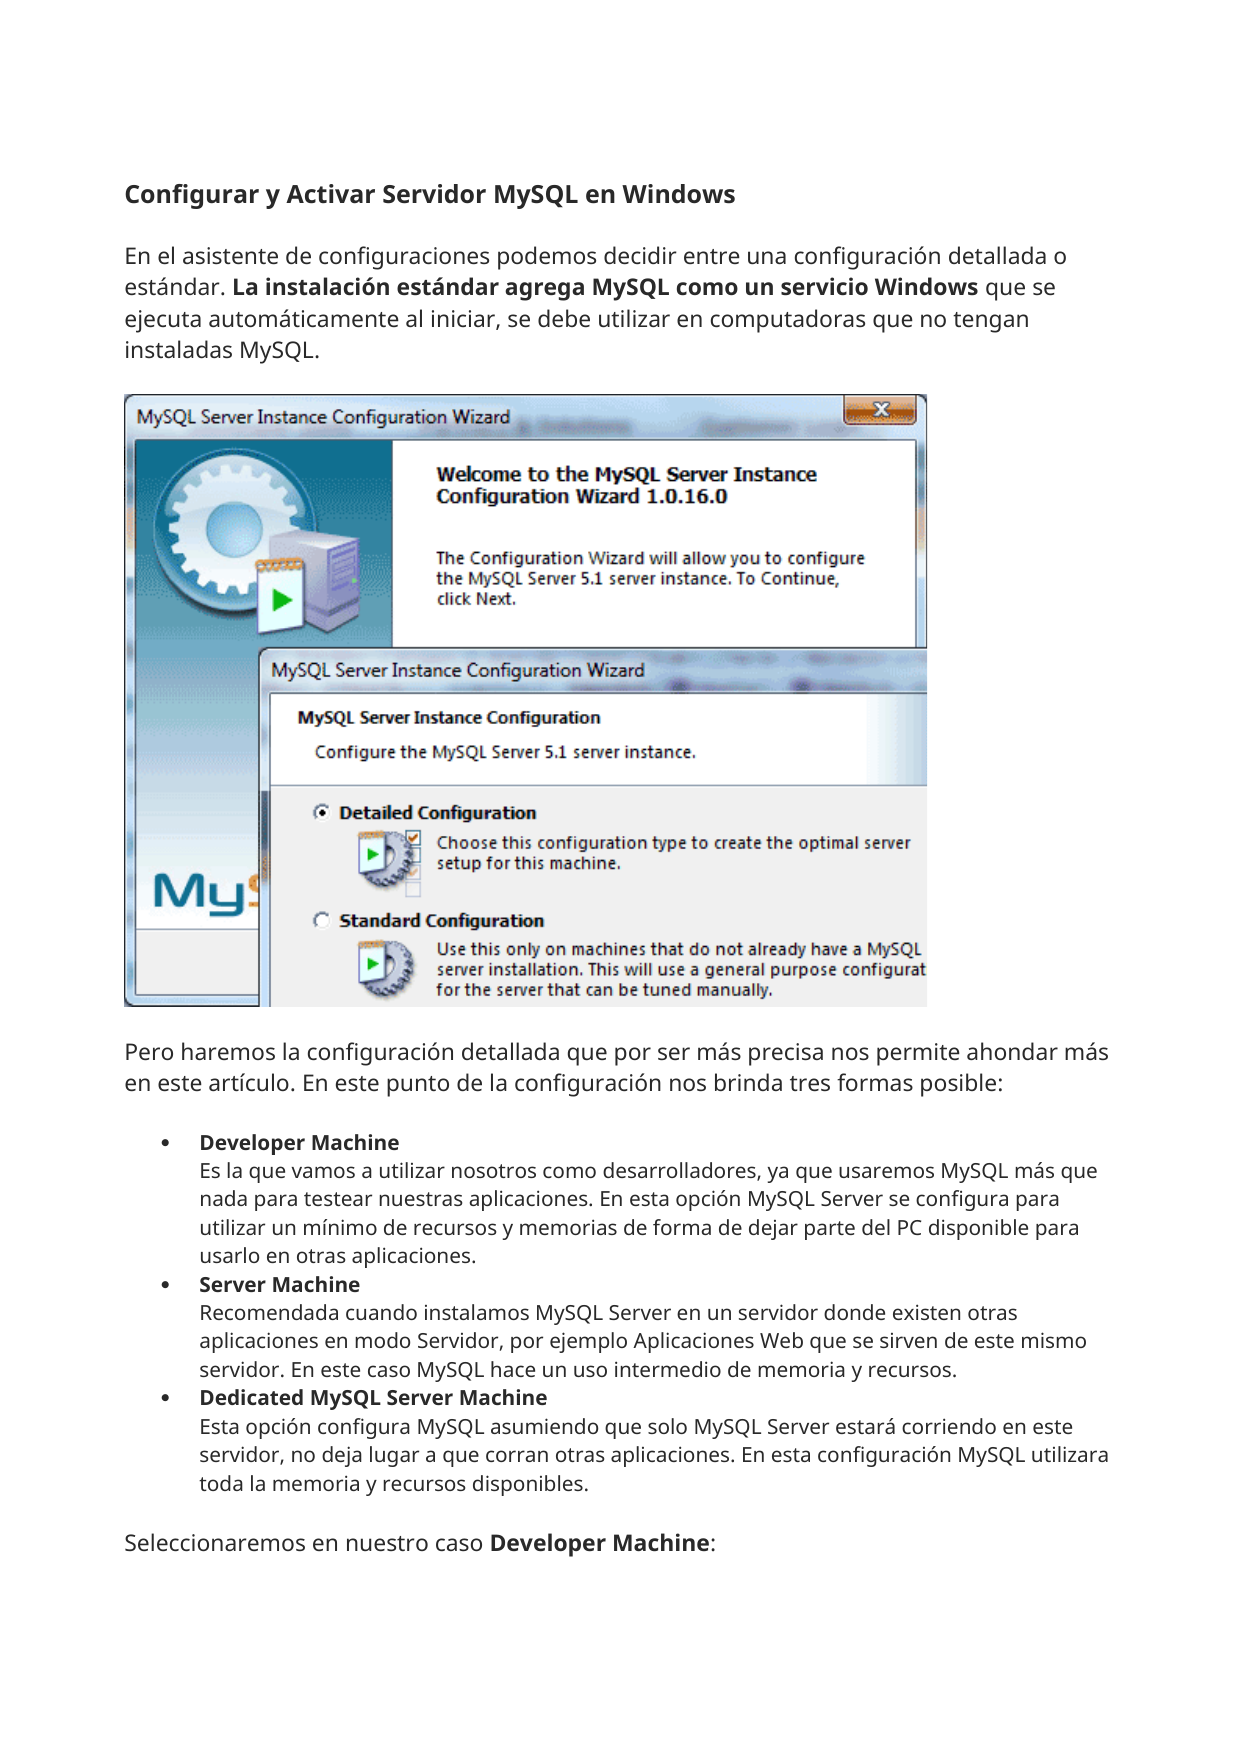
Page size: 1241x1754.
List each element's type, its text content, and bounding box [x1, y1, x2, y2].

picture [124, 394, 928, 1007]
subtitle Configurar y Activar Servidor MySQL en Windows [124, 177, 1116, 211]
list Developer Machine Es la que vamos a utilizar nosotros como desarrolladores, ya que usaremos MySQL más que nada para testear nuestras aplicaciones. En esta opción MySQL Server se configura para utilizar un mínimo de recursos y memorias de forma de dejar parte del PC disponible para usarlo en otras aplicaciones. [162, 1128, 1116, 1270]
list Dedicated MySQL Server Machine Esta opción configura MySQL asumiendo que solo MySQL Server estará corriendo en este servidor, no deja lugar a que corran otras aplicaciones. En esta configuración MySQL utilizara toda la memoria y recursos disponibles. [162, 1383, 1116, 1497]
text Seleccionaremos en nuestro caso Developer Machine: [124, 1526, 1116, 1558]
text En el asistente de configuraciones podemos decidir entre una configuración detallada o estándar. La instalación estándar agrega MySQL como un servicio Windows que se ejecuta automáticamente al iniciar, se debe utilizar en computadoras que no tengan instaladas MySQL. [124, 240, 1116, 365]
text Pero haremos la configuración detallada que por ser más precisa nos permite ahondar más en este artículo. En este punto de la configuración nos brinda tres formas posible: [124, 1036, 1116, 1098]
list Server Machine Recomendada cuando instalamos MySQL Server en un servidor donde existen otras aplicaciones en modo Servidor, por ejemplo Aplicaciones Web que se sirven de este mismo servidor. En este caso MySQL hace un uso intermedio de memoria y recursos. [162, 1270, 1116, 1383]
